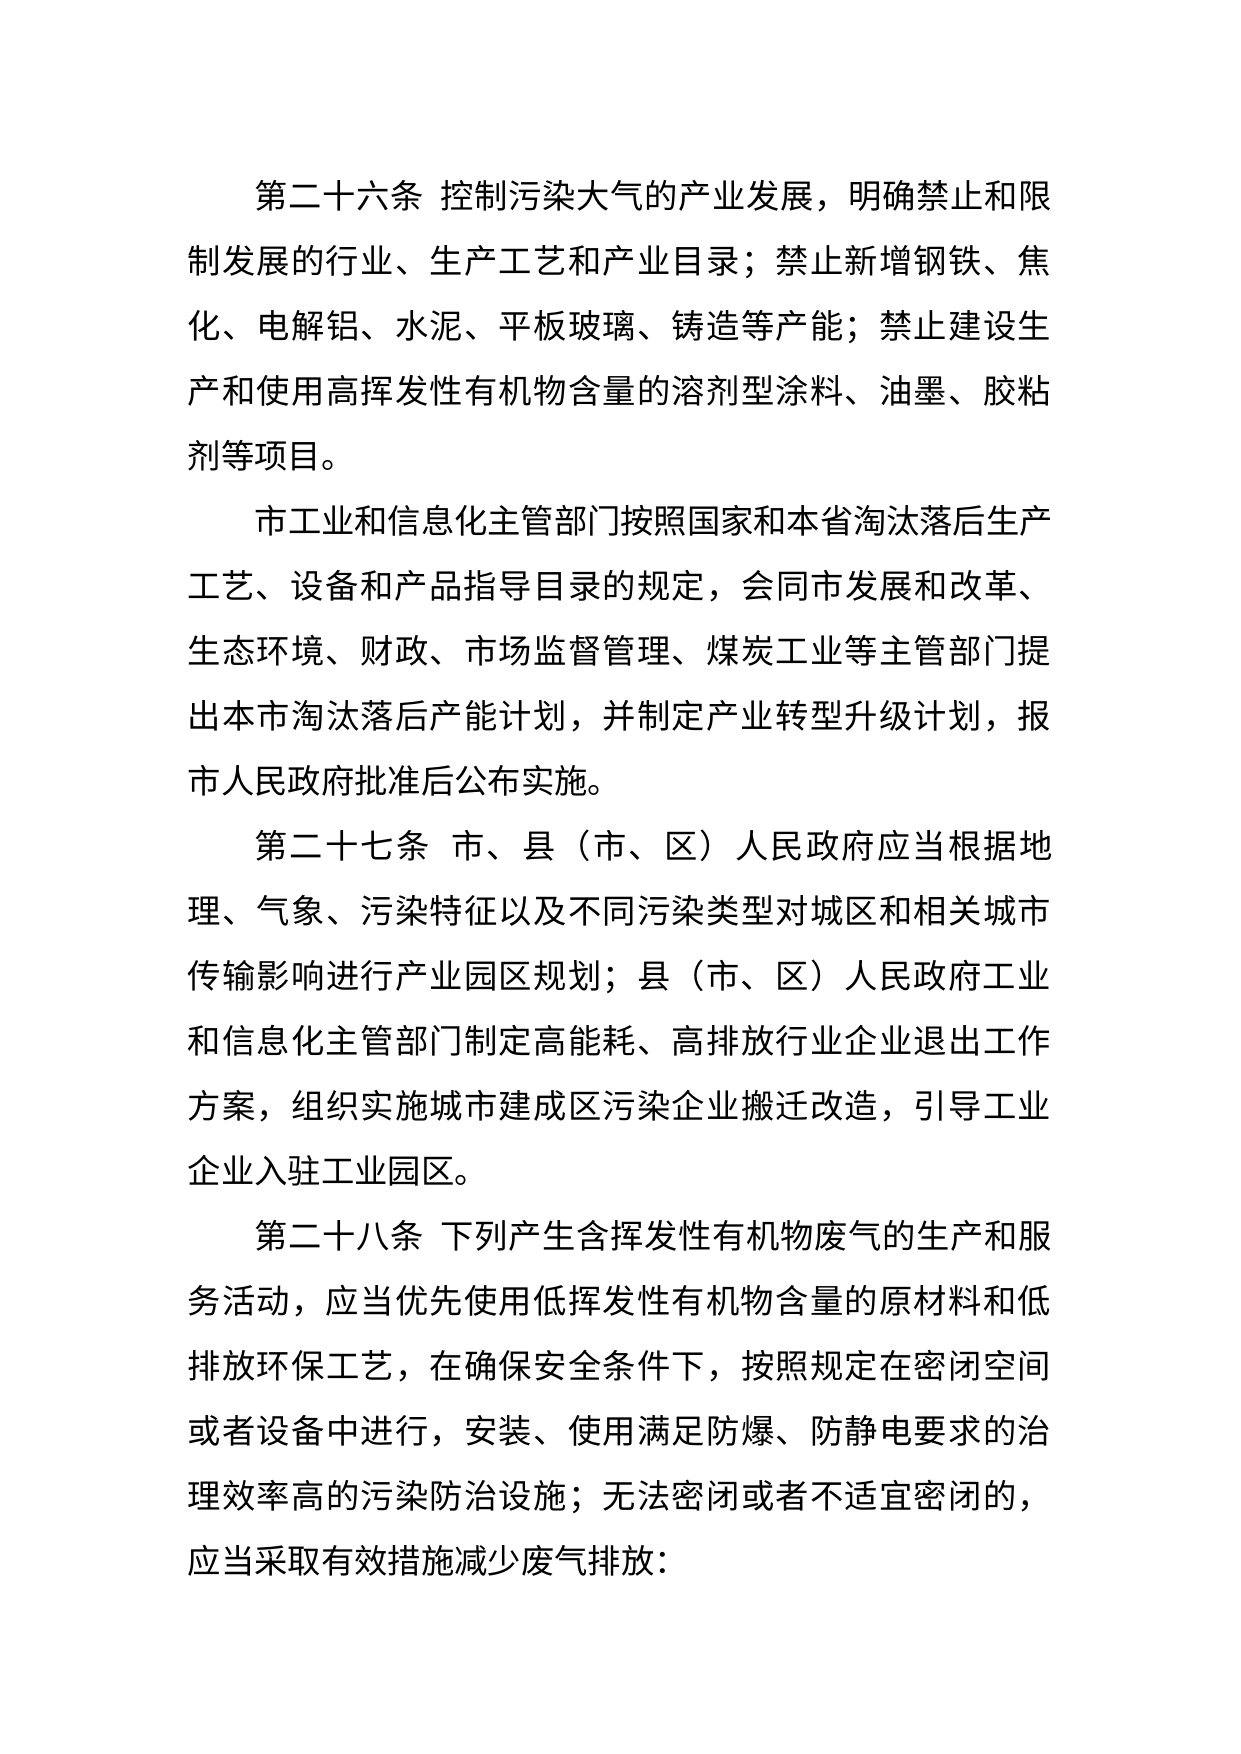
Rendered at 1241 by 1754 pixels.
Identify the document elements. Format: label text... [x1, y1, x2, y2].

text 市工业和信息化主管部门按照国家和本省淘汰落后生产工艺、设备和产品指导目录的规定，会同市发展和改革、生态环境、财政、市场监督管理、煤炭工业等主管部门提出本市淘汰落后产能计划，并制定产业转型升级计划，报市人民政府批准后公布实施。 [187, 487, 1053, 812]
text 第二十七条 市、县（市、区）人民政府应当根据地理、气象、污染特征以及不同污染类型对城区和相关城市传输影响进行产业园区规划；县（市、区）人民政府工业和信息化主管部门制定高能耗、高排放行业企业退出工作方案，组织实施城市建成区污染企业搬迁改造，引导工业企业入驻工业园区。 [187, 812, 1053, 1202]
text 第二十八条 下列产生含挥发性有机物废气的生产和服务活动，应当优先使用低挥发性有机物含量的原材料和低排放环保工艺，在确保安全条件下，按照规定在密闭空间或者设备中进行，安装、使用满足防爆、防静电要求的治理效率高的污染防治设施；无法密闭或者不适宜密闭的，应当采取有效措施减少废气排放： [187, 1202, 1053, 1592]
text 第二十六条 控制污染大气的产业发展，明确禁止和限制发展的行业、生产工艺和产业目录；禁止新增钢铁、焦化、电解铝、水泥、平板玻璃、铸造等产能；禁止建设生产和使用高挥发性有机物含量的溶剂型涂料、油墨、胶粘剂等项目。 [187, 162, 1053, 487]
